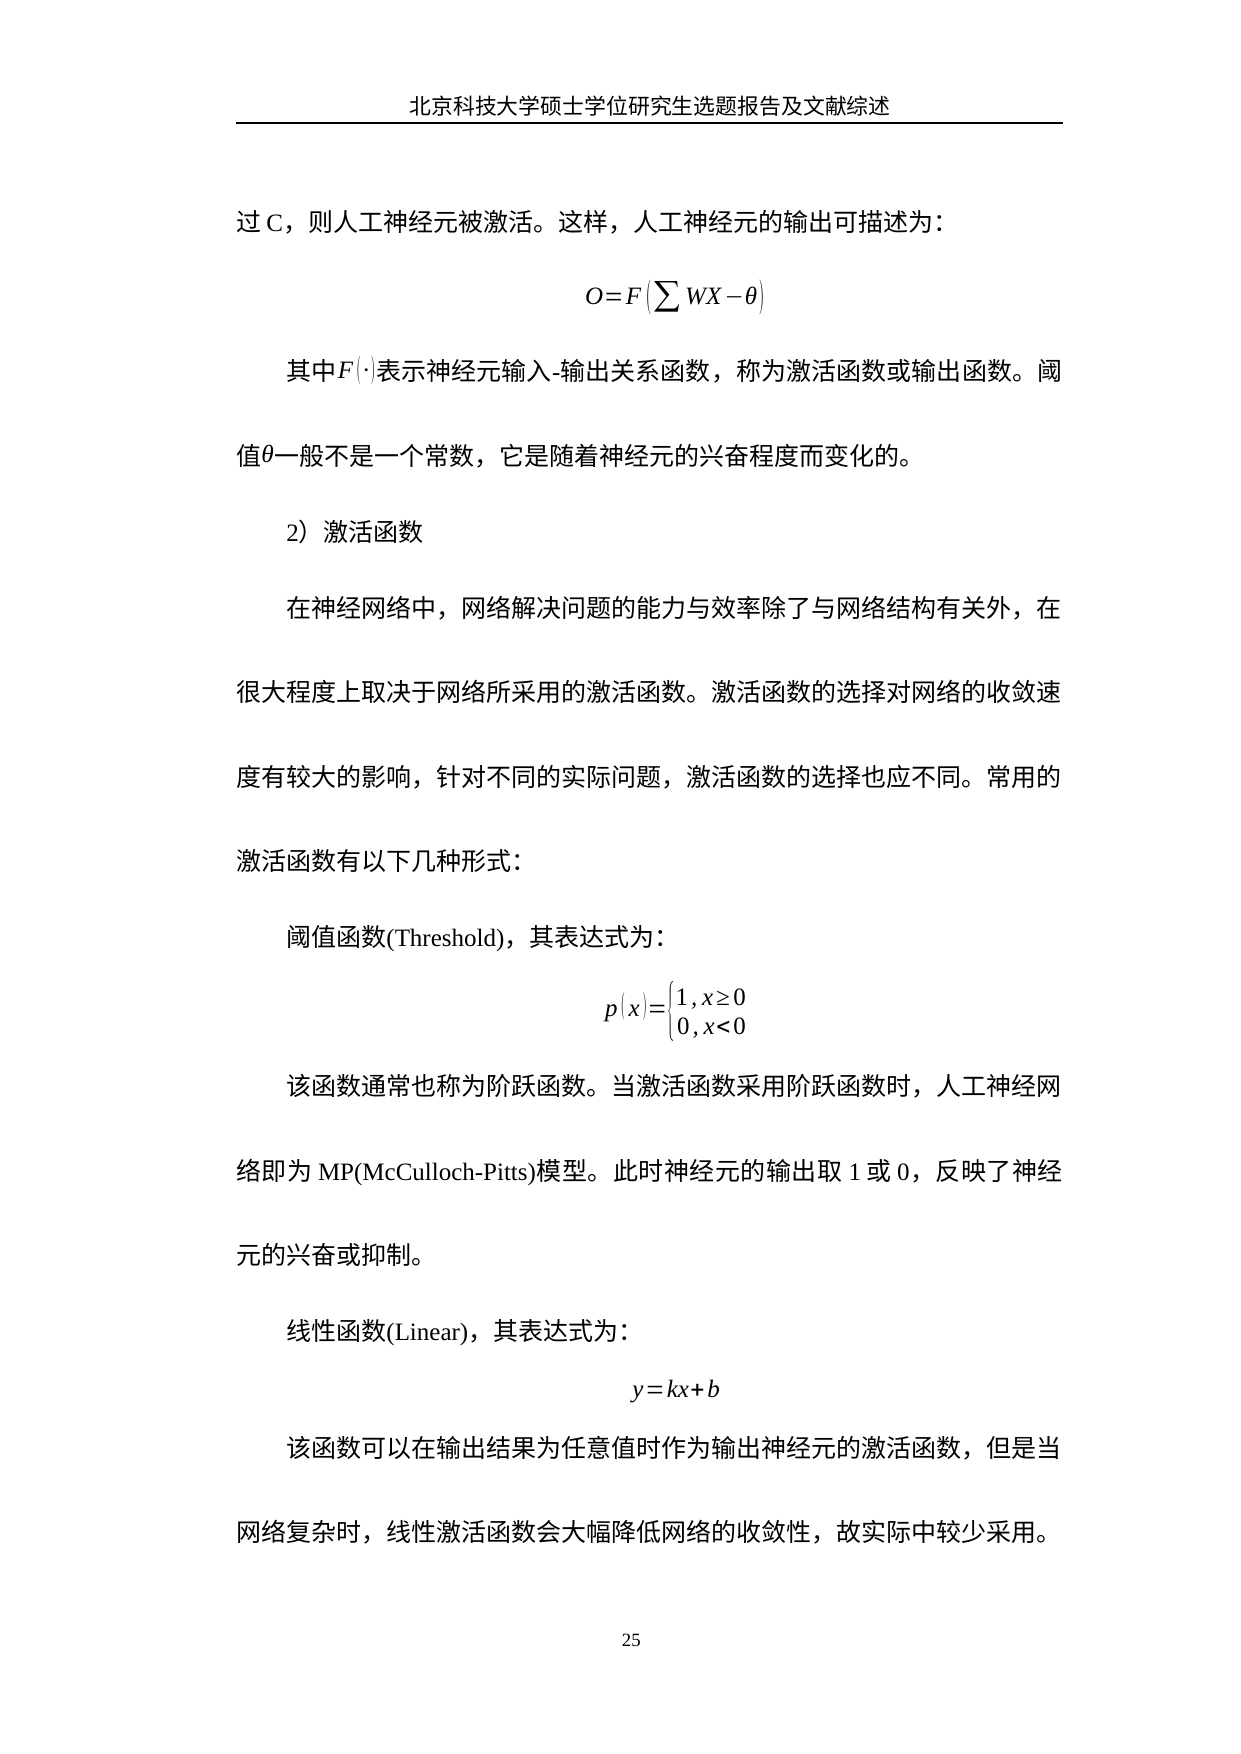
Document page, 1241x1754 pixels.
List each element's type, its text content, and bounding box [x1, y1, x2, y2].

text 在神经网络中，网络解决问题的能力与效率除了与网络结构有关外，在很大程度上取决于网络所采用的激活函数。激活函数的选择对网络的收敛速度有较大的影响，针对不同的实际问题，激活函数的选择也应不同。常用的激活函数有以下几种形式： [236, 574, 1063, 892]
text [236, 188, 1063, 253]
text 线性函数(Linear)，其表达式为： [236, 1297, 1063, 1362]
text 该函数通常也称为阶跃函数。当激活函数采用阶跃函数时，人工神经网络即为MP(McCulloch-Pitts)模型。此时神经元的输出取1或0，反映了神经元的兴奋或抑制。 [236, 1052, 1063, 1286]
text 阈值函数(Threshold)，其表达式为： [236, 903, 1063, 968]
text 其中表示神经元输入-输出关系函数，称为激活函数或输出函数。阈值一般不是一个常数，它是随着神经元的兴奋程度而变化的。 [236, 337, 1063, 487]
text 该函数可以在输出结果为任意值时作为输出神经元的激活函数，但是当网络复杂时，线性激活函数会大幅降低网络的收敛性，故实际中较少采用。 [236, 1414, 1063, 1563]
text 2）激活函数 [236, 498, 1063, 563]
